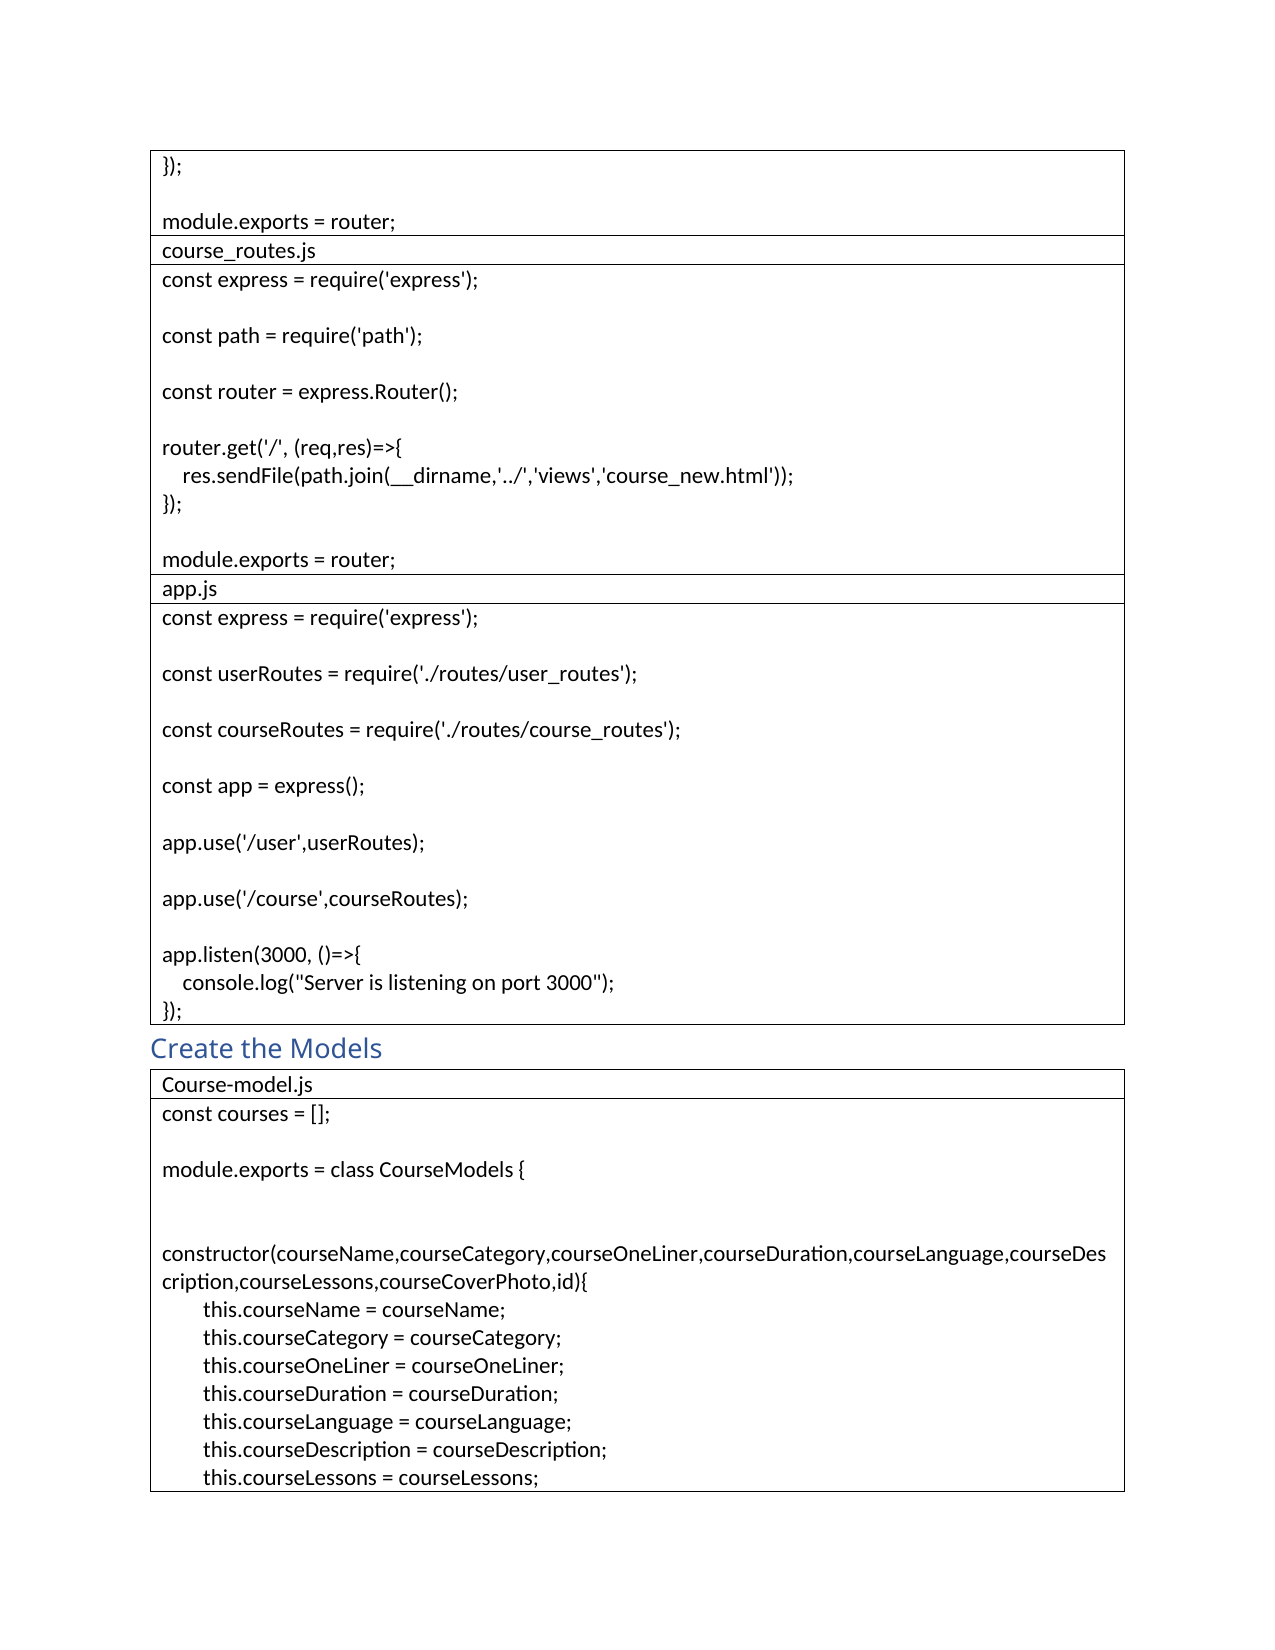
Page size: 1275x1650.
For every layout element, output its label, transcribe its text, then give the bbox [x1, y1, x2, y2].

table_cell const express = require('express'); const path = require('path'); const router = express.Router(); router.get('/', (req,res)=>{ res.sendFile(path.join(__dirname,'../','views','course_new.html')); }); module.exports = router; [151, 265, 1124, 573]
table_header Course-model.js [151, 1070, 1124, 1098]
table_cell course_routes.js [151, 236, 1124, 264]
subtitle Create the Models [150, 1029, 1125, 1066]
table_cell app.js [151, 575, 1124, 602]
table_cell const express = require('express'); const userRoutes = require('./routes/user_routes'); const courseRoutes = require('./routes/course_routes'); const app = express(); app.use('/user',userRoutes); app.use('/course',courseRoutes); app.listen(3000, ()=>{ console.log("Server is listening on port 3000"); }); [151, 604, 1124, 1024]
